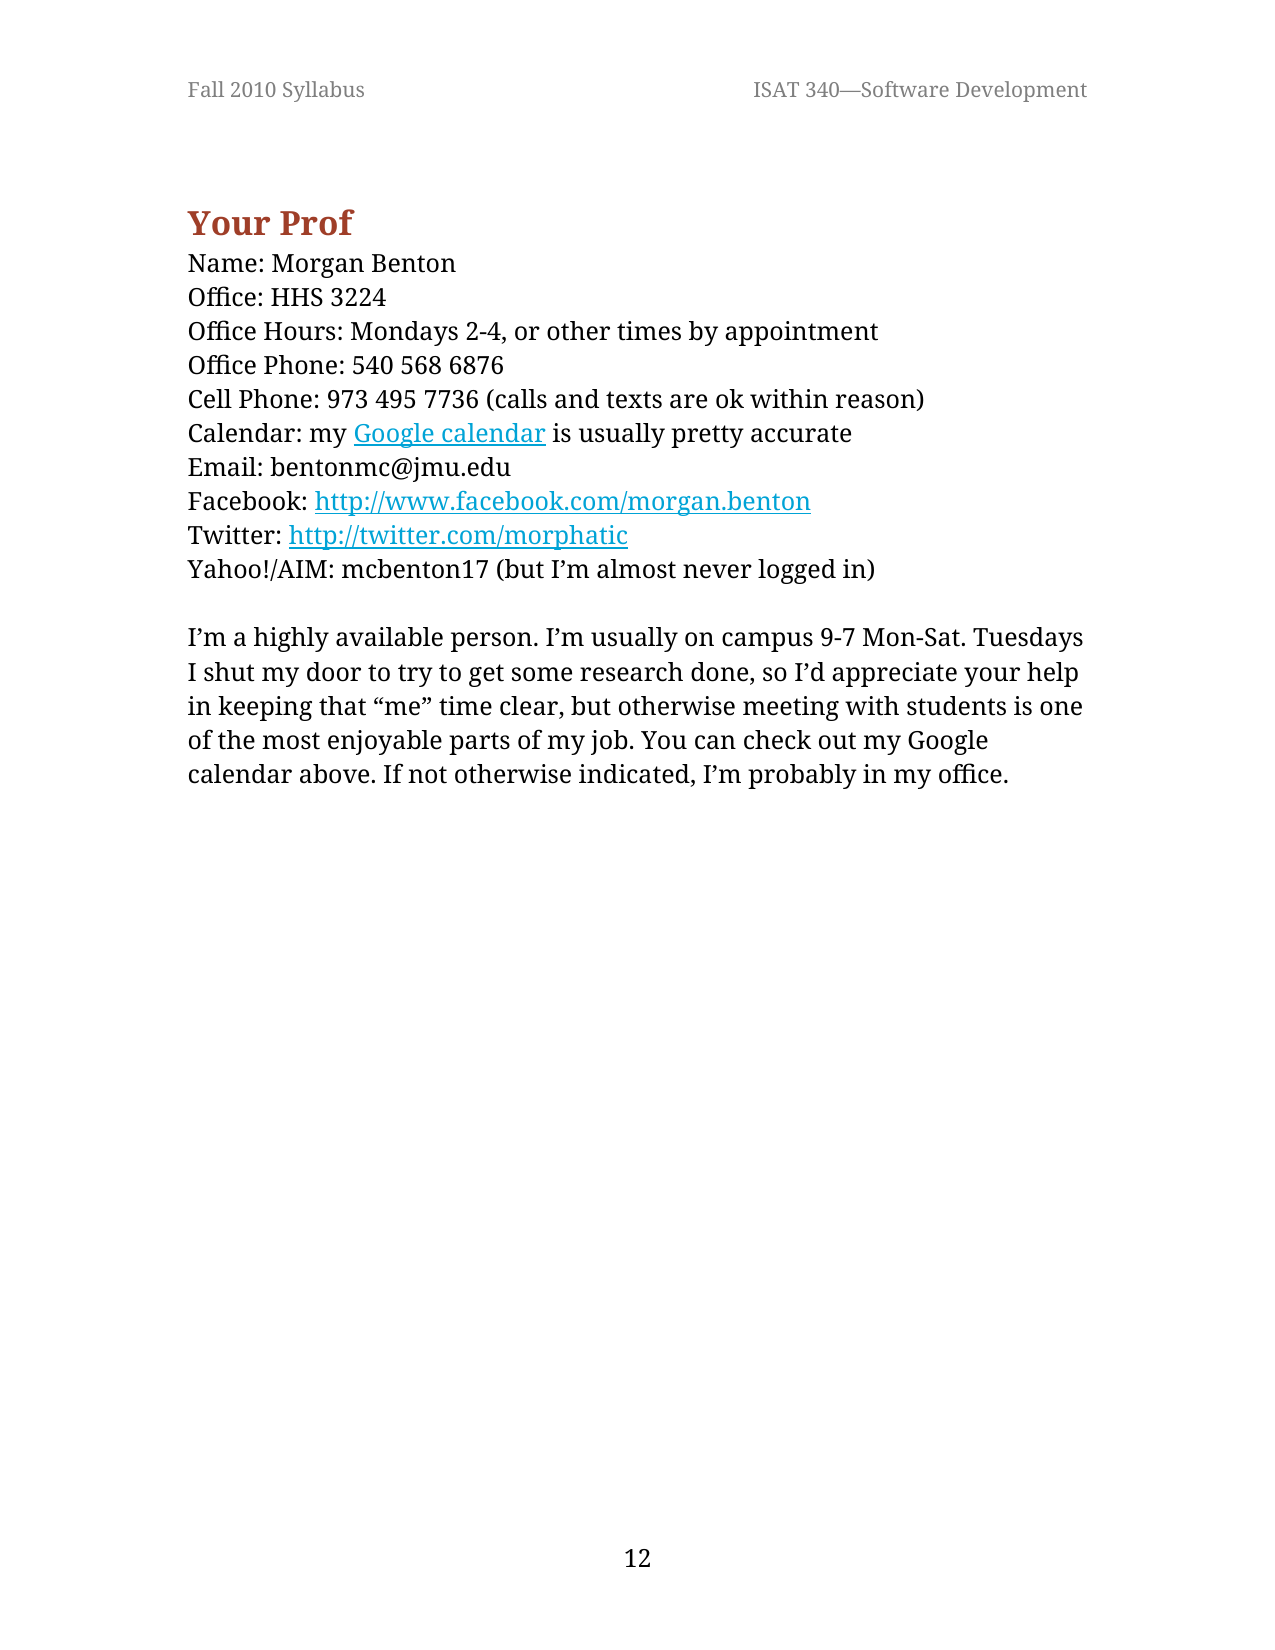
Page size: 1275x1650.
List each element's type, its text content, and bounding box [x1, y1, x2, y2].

text I’m a highly available person. I’m usually on campus 9-7 Mon-Sat. Tuesdays I shut my door to try to get some research done, so I’d appreciate your help in keeping that “me” time clear, but otherwise meeting with students is one of the most enjoyable parts of my job. You can check out my Google calendar above. If not otherwise indicated, I’m probably in my office. [187, 620, 1087, 790]
text Name: Morgan Benton Office: HHS 3224 Office Hours: Mondays 2-4, or other times by appointment Office Phone: 540 568 6876 Cell Phone: 973 495 7736 (calls and texts are ok within reason) Calendar: my Google calendar is usually pretty accurate Email: bentonmc@jmu.edu Facebook: http://www.facebook.com/morgan.benton Twitter: http://twitter.com/morphatic Yahoo!/AIM: mcbenton17 (but I’m almost never logged in) [187, 245, 1087, 586]
subtitle Your Prof [187, 200, 1087, 245]
